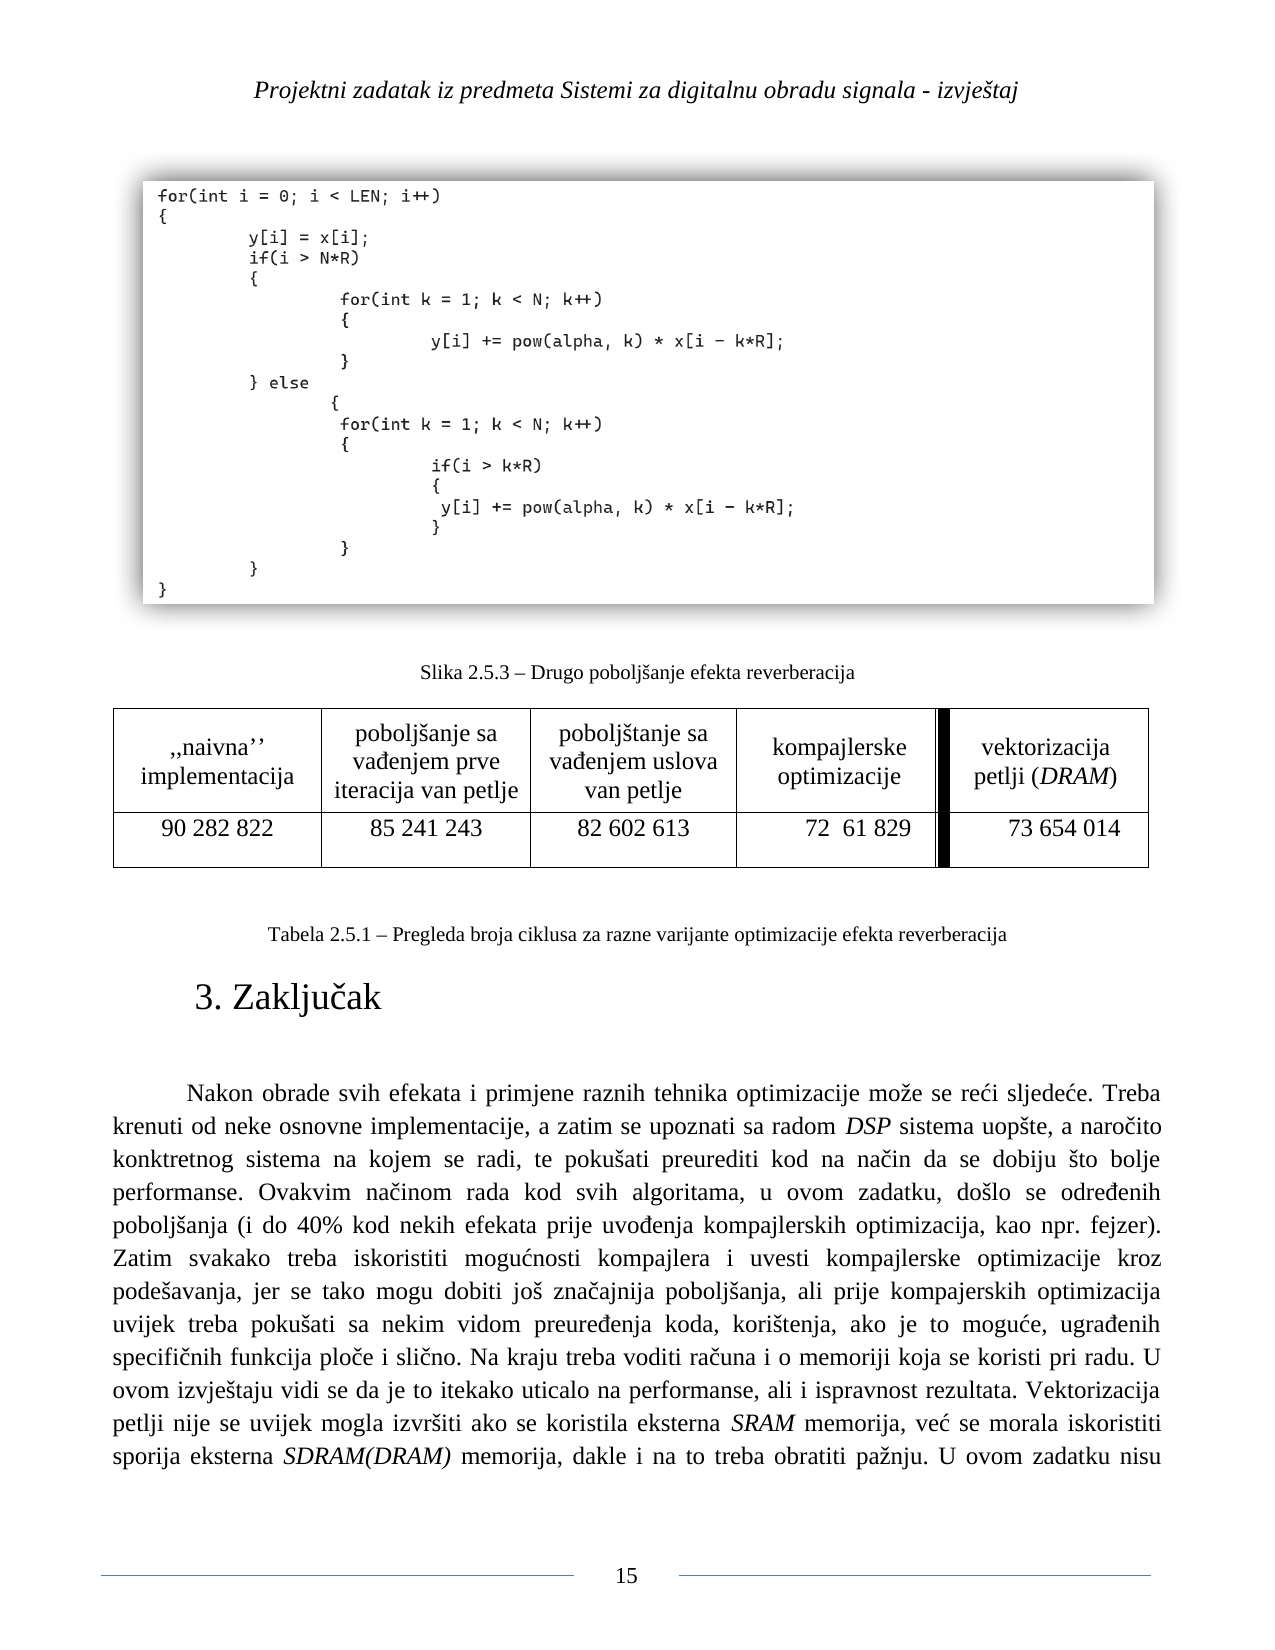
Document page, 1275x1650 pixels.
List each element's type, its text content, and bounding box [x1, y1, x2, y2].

table_cell 73 654 014 [950, 813, 1148, 867]
subtitle Zaključak [194, 975, 1162, 1018]
table_header poboljšanje sa vađenjem prve iteracija van petlje [322, 709, 530, 812]
table_header kompajlerske optimizacije [737, 709, 935, 812]
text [112, 1078, 1162, 1470]
picture [143, 181, 1154, 604]
text Tabela 2.5.1 – Pregleda broja ciklusa za razne varijante optimizacije efekta reverberacija [112, 922, 1162, 946]
table_cell 90 282 822 [114, 813, 321, 867]
text Slika 2.5.3 – Drugo poboljšanje efekta reverberacija [112, 660, 1162, 684]
table_cell 61 829 [737, 813, 935, 867]
table_header poboljštanje sa vađenjem uslova van petlje [531, 709, 736, 812]
table_header ,,naivna’’ implementacija [114, 709, 321, 812]
table_cell 82 602 613 [531, 813, 736, 867]
table_header vektorizacija petlji (DRAM) [950, 709, 1148, 812]
table_cell 85 241 243 [322, 813, 530, 867]
